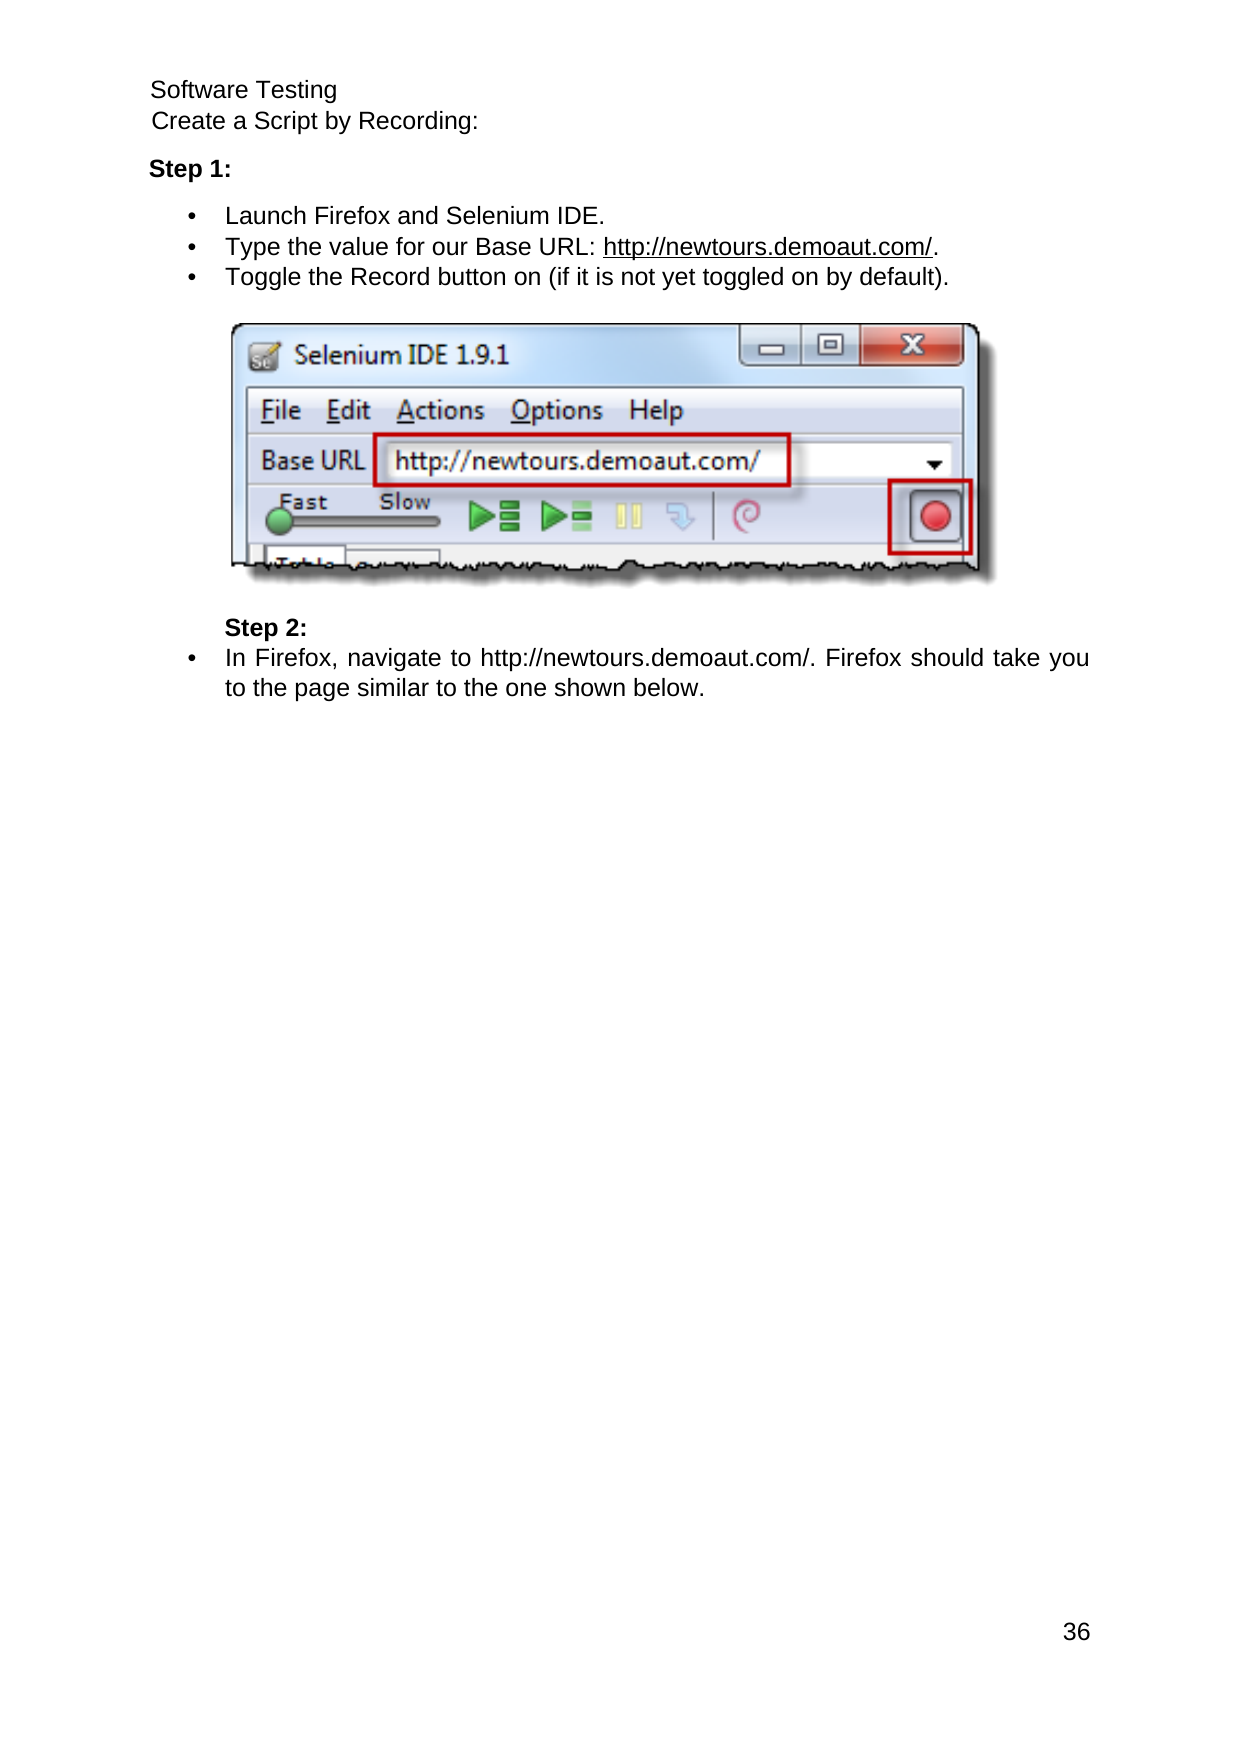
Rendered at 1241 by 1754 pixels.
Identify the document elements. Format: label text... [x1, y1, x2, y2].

list Type the value for our Base URL: http://newtours.demoaut.com/. [187, 232, 1091, 260]
list In Firefox, navigate to http://newtours.demoaut.com/. Firefox should take you to the page similar to the one shown below. [187, 643, 1091, 702]
picture [231, 323, 1013, 611]
list Launch Firefox and Selenium IDE. [187, 201, 1091, 230]
text Create a Script by Recording: [151, 106, 1091, 135]
list Toggle the Record button on (if it is not yet toggled on by default). [187, 262, 1091, 291]
text Step 1: [148, 154, 1098, 182]
text Step 2: [224, 613, 1098, 641]
